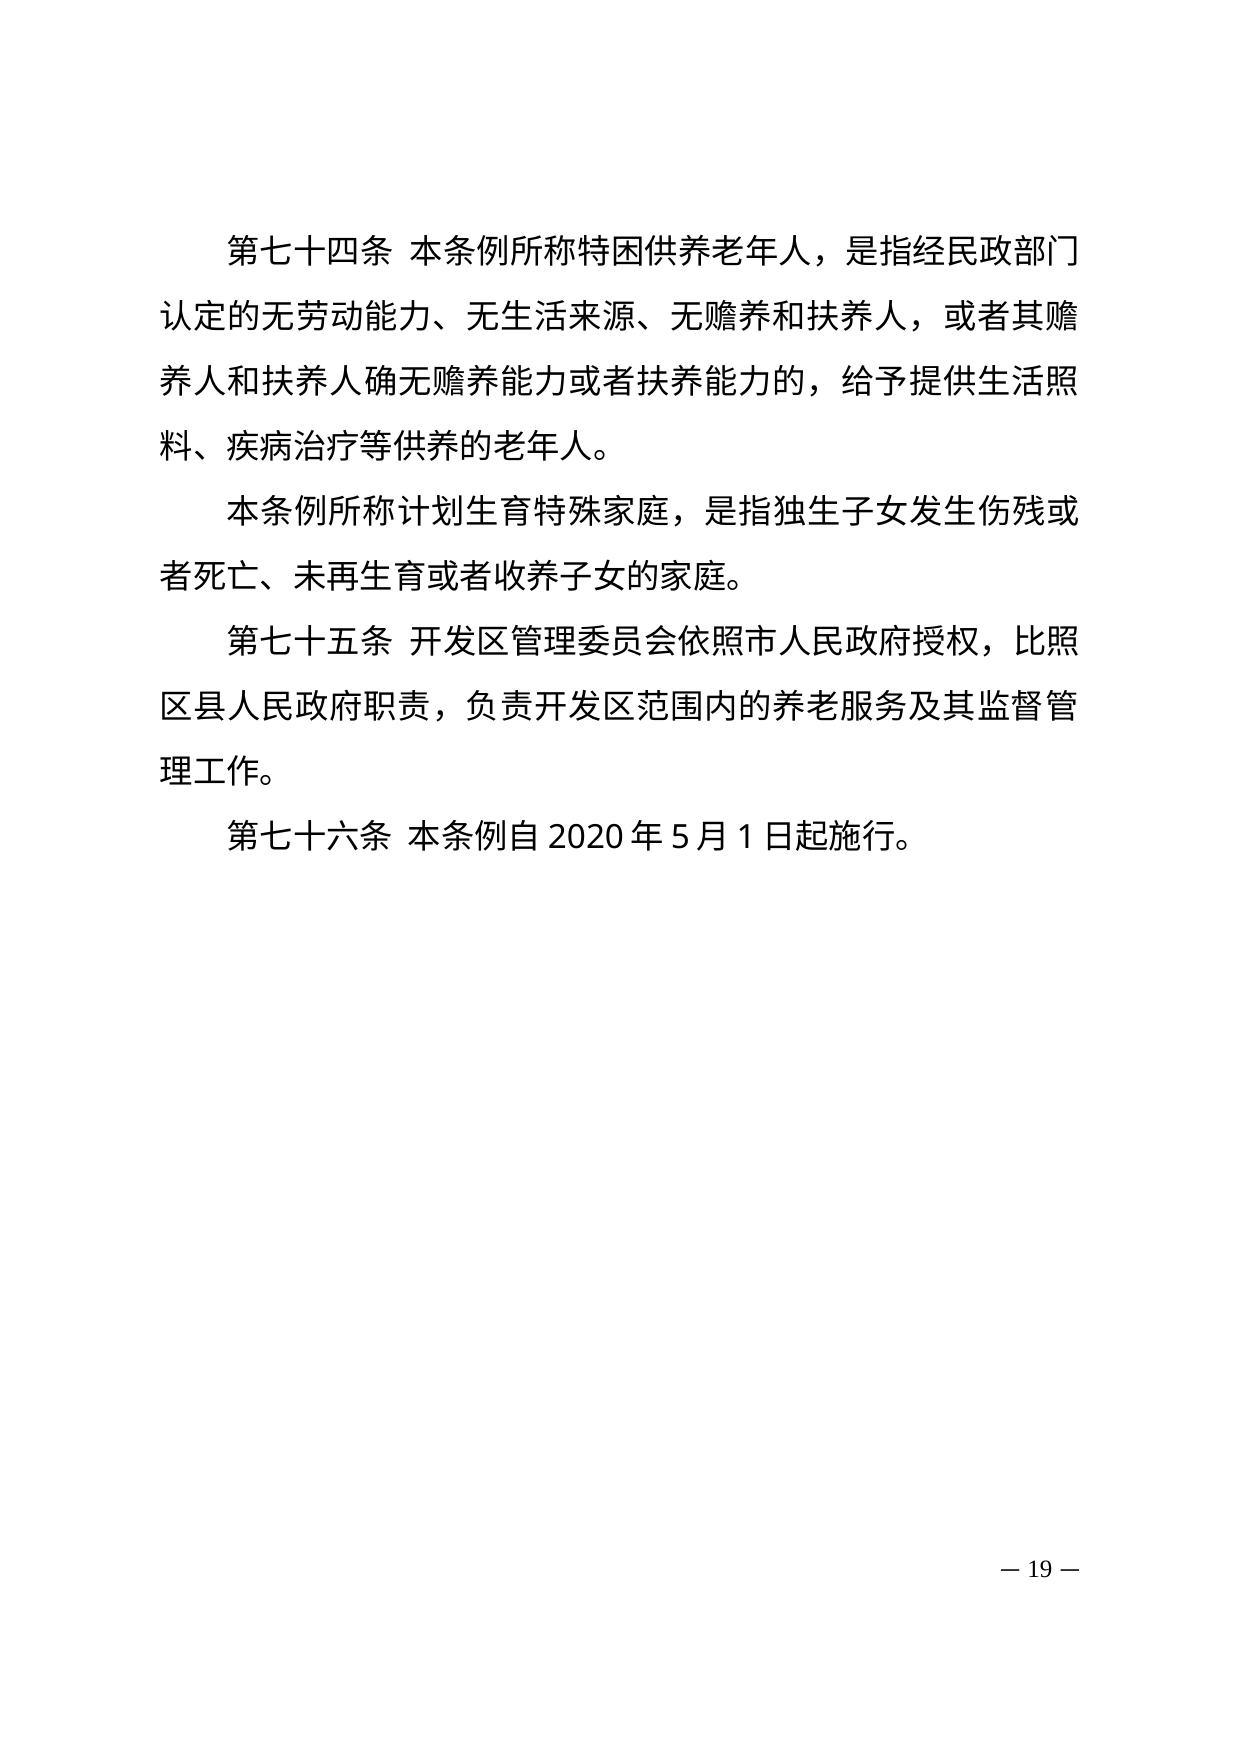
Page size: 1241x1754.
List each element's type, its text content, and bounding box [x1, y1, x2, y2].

text 第七十五条 开发区管理委员会依照市人民政府授权，比照区县人民政府职责，负责开发区范围内的养老服务及其监督管理工作。 [159, 606, 1081, 801]
text 本条例所称计划生育特殊家庭，是指独生子女发生伤残或者死亡、未再生育或者收养子女的家庭。 [159, 476, 1081, 606]
text 第七十六条 本条例自2020年5月1日起施行。 [159, 801, 1081, 866]
text 第七十四条 本条例所称特困供养老年人，是指经民政部门认定的无劳动能力、无生活来源、无赡养和扶养人，或者其赡养人和扶养人确无赡养能力或者扶养能力的，给予提供生活照料、疾病治疗等供养的老年人。 [159, 216, 1081, 476]
